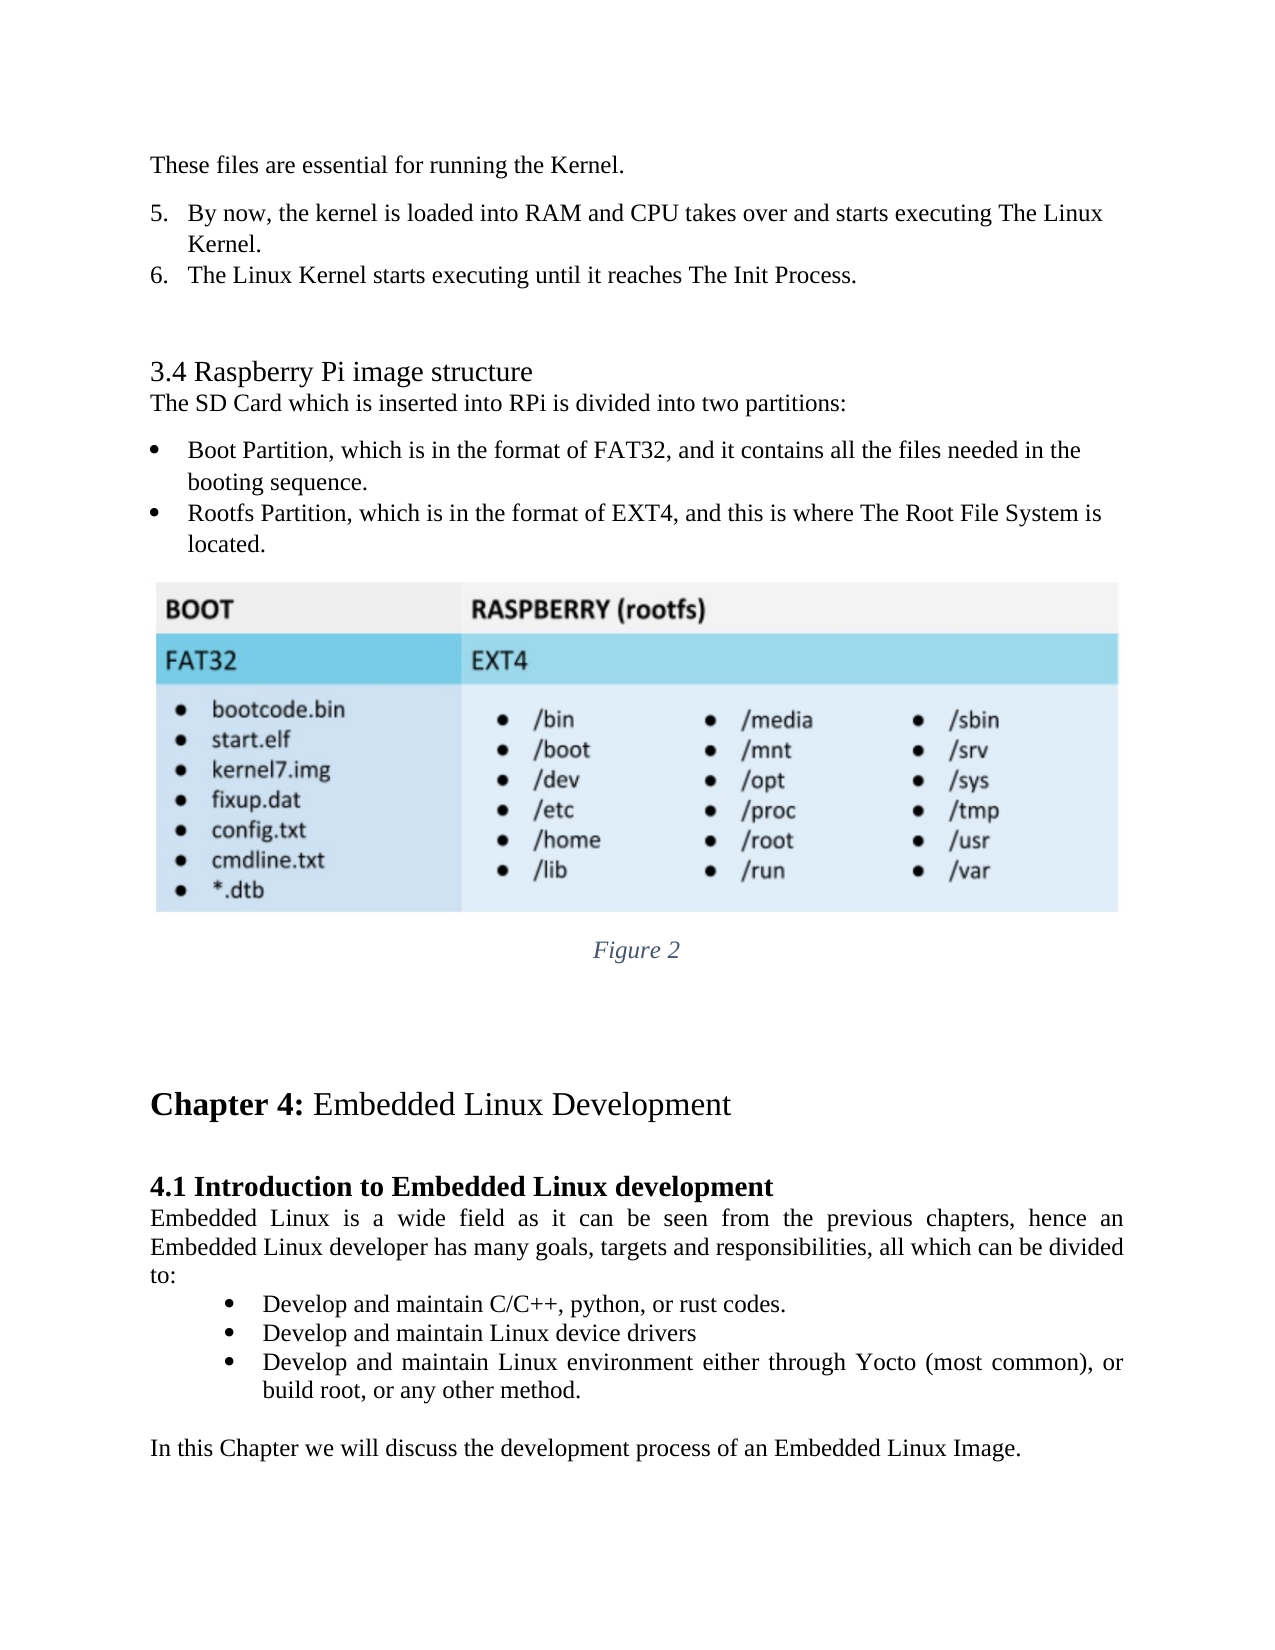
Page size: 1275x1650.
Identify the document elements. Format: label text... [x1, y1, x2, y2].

text In this Chapter we will discuss the development process of an Embedded Linux Image. [150, 1433, 1125, 1462]
subtitle 4.1 Introduction to Embedded Linux development [150, 1169, 1125, 1203]
list Rootfs Partition, which is in the format of EXT4, and this is where The Root File System is located. [150, 498, 1125, 557]
list Develop and maintain Linux environment either through Yocto (most common), or build root, or any other method. [225, 1347, 1125, 1404]
subtitle Chapter 4: Embedded Linux Development [150, 1084, 1125, 1122]
list By now, the kernel is loaded into RAM and CPU takes over and starts executing The Linux Kernel. [150, 198, 1125, 257]
list Develop and maintain C/C++, python, or rust codes. [225, 1289, 1125, 1318]
list Boot Partition, which is in the format of FAT32, and it contains all the files needed in the booting sequence. [150, 436, 1125, 495]
text The SD Card which is inserted into RPi is divided into two partitions: [150, 388, 1125, 417]
text Embedded Linux is a wide field as it can be seen from the previous chapters, hence an Embedded Linux developer has many goals, targets and responsibilities, all which can be divided to: [150, 1203, 1125, 1289]
subtitle 3.4 Raspberry Pi image structure [150, 354, 1125, 388]
picture [150, 576, 1124, 916]
list Develop and maintain Linux device drivers [225, 1318, 1125, 1347]
list The Linux Kernel starts executing until it reaches The Init Process. [150, 260, 1125, 288]
text These files are essential for running the Kernel. [150, 150, 1125, 179]
